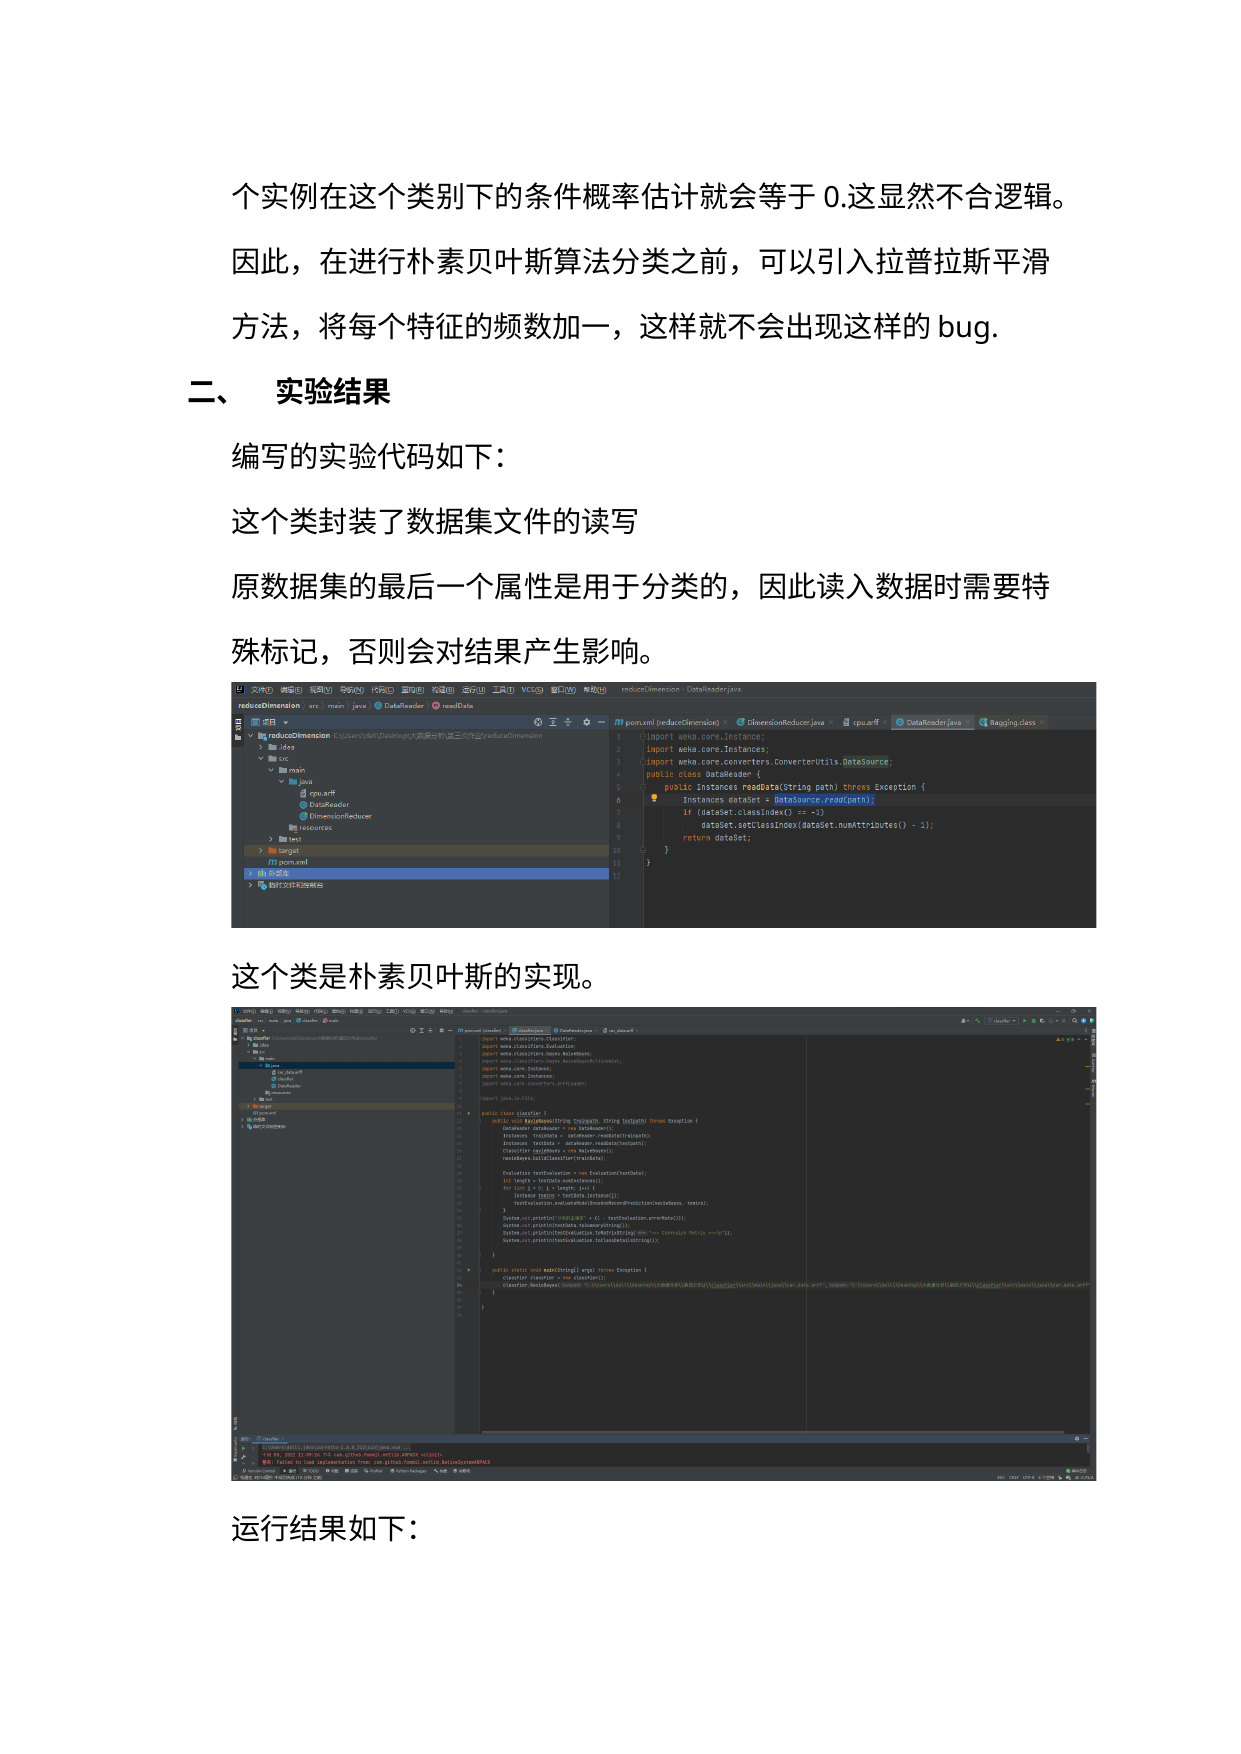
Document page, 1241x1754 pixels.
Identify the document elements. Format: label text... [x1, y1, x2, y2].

picture [231, 1007, 1097, 1481]
text 这个类封装了数据集文件的读写 [231, 487, 1053, 552]
text 原数据集的最后一个属性是用于分类的，因此读入数据时需要特殊标记，否则会对结果产生影响。 [231, 552, 1053, 682]
picture [231, 682, 1097, 928]
text 运行结果如下： [231, 1494, 1053, 1559]
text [231, 162, 1053, 357]
text 这个类是朴素贝叶斯的实现。 [231, 942, 1053, 1007]
text 编写的实验代码如下： [231, 422, 1053, 487]
list 实验结果 [187, 357, 1053, 422]
